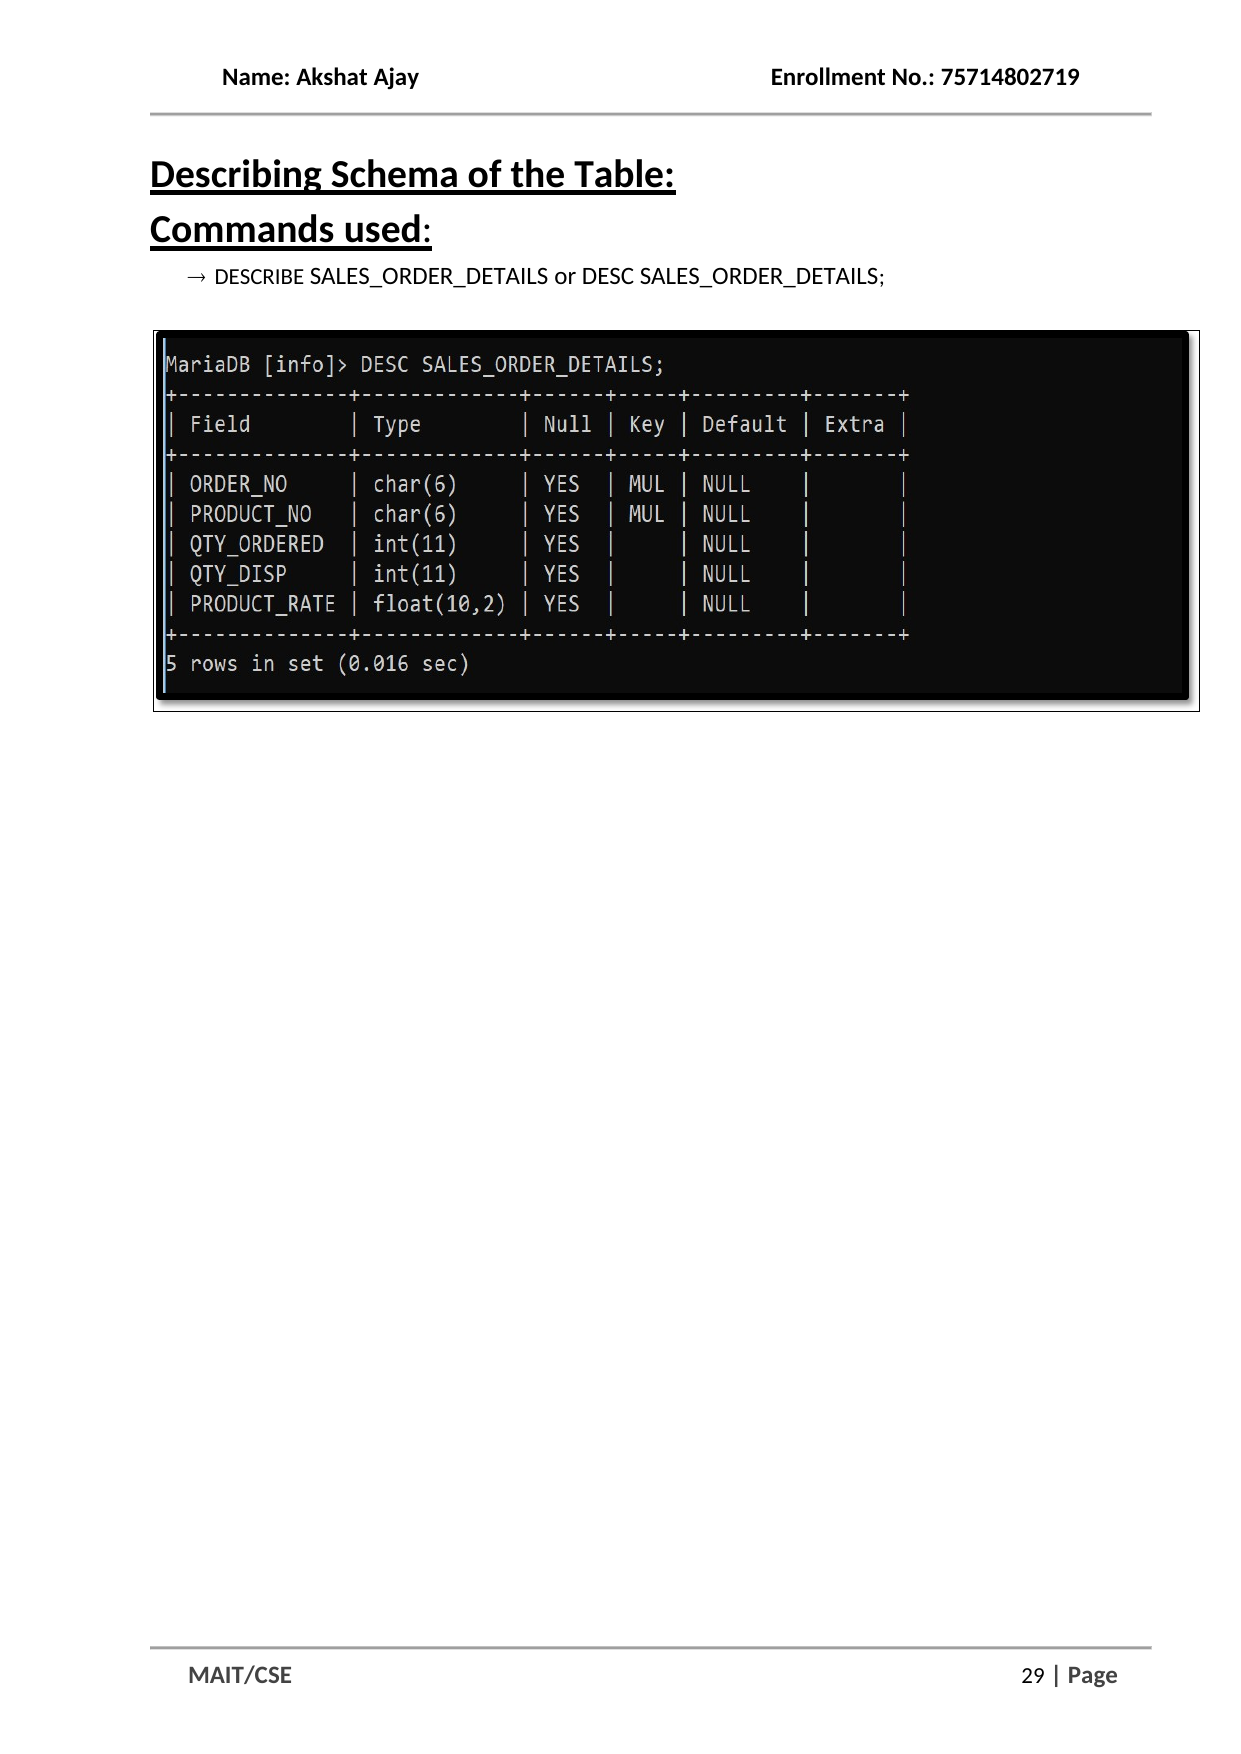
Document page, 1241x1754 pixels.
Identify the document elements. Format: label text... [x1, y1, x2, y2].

picture [163, 338, 1182, 693]
text  DESCRIBE SALES_ORDER_DETAILS or DESC SALES_ORDER_DETAILS; [187, 260, 1201, 291]
picture [154, 331, 1199, 711]
subtitle Describing Schema of the Table: Commands used: [150, 149, 677, 253]
